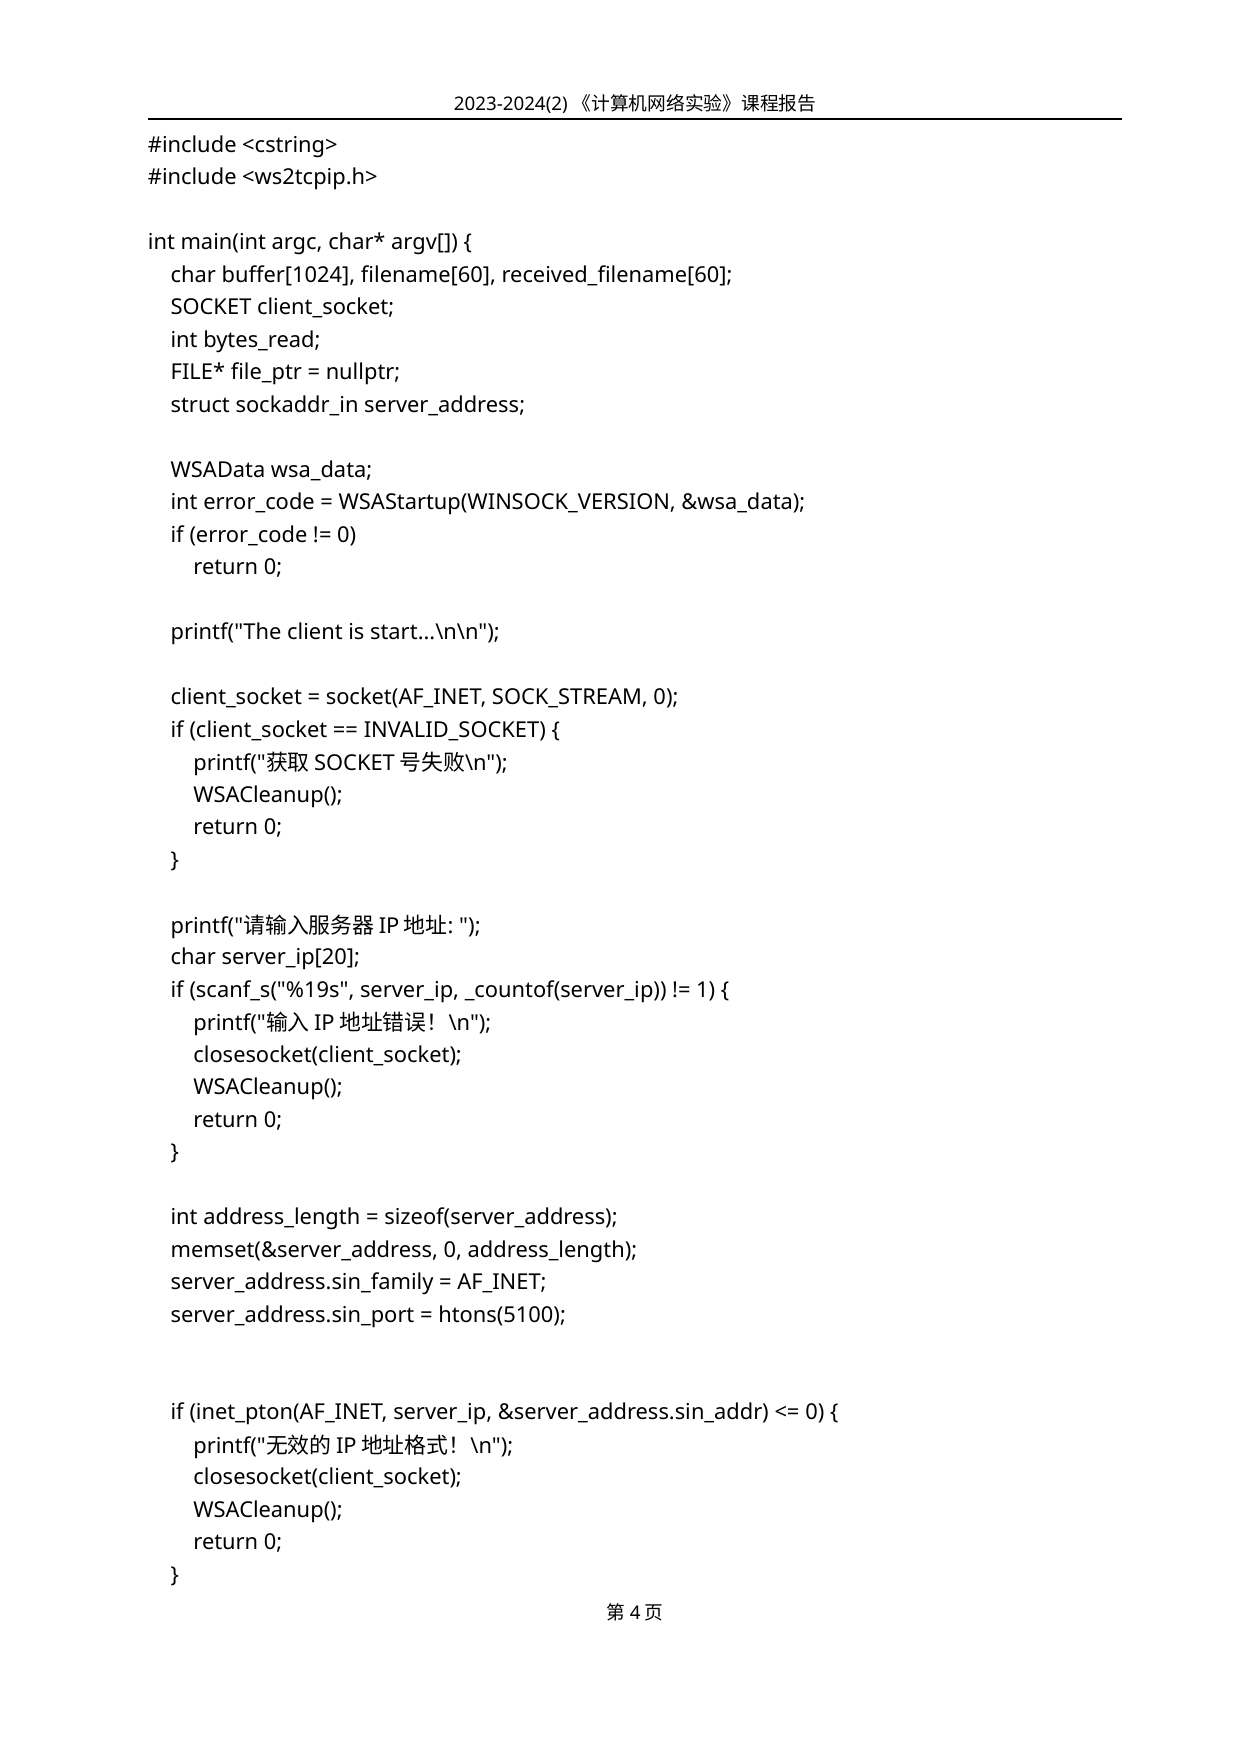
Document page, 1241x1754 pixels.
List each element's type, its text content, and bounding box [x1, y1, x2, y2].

text #include <ws2tcpip.h> [148, 160, 1122, 192]
text int main(int argc, char* argv[]) { [148, 225, 1122, 257]
text printf("输入IP地址错误！\n"); [148, 1005, 1122, 1037]
text struct sockaddr_in server_address; [148, 387, 1122, 420]
text #include <cstring> [148, 127, 1122, 160]
text int bytes_read; [148, 322, 1122, 355]
text return 0; [148, 550, 1122, 582]
text client_socket = socket(AF_INET, SOCK_STREAM, 0); [148, 680, 1122, 712]
text server_address.sin_port = htons(5100); [148, 1297, 1122, 1330]
text printf("请输入服务器IP地址: "); [148, 907, 1122, 940]
text char server_ip[20]; [148, 940, 1122, 972]
text closesocket(client_socket); [148, 1460, 1122, 1492]
text server_address.sin_family = AF_INET; [148, 1265, 1122, 1297]
text if (error_code != 0) [148, 517, 1122, 550]
text int address_length = sizeof(server_address); [148, 1200, 1122, 1232]
text if (inet_pton(AF_INET, server_ip, &server_address.sin_addr) <= 0) { [148, 1395, 1122, 1427]
text WSACleanup(); [148, 1492, 1122, 1525]
text SOCKET client_socket; [148, 290, 1122, 322]
text WSAData wsa_data; [148, 452, 1122, 485]
text return 0; [148, 1102, 1122, 1135]
text WSACleanup(); [148, 1070, 1122, 1102]
text } [148, 1557, 1122, 1590]
text int error_code = WSAStartup(WINSOCK_VERSION, &wsa_data); [148, 485, 1122, 517]
text WSACleanup(); [148, 777, 1122, 810]
text printf("获取SOCKET号失败\n"); [148, 745, 1122, 777]
text FILE* file_ptr = nullptr; [148, 355, 1122, 387]
text return 0; [148, 1525, 1122, 1557]
text if (scanf_s("%19s", server_ip, _countof(server_ip)) != 1) { [148, 972, 1122, 1005]
text char buffer[1024], filename[60], received_filename[60]; [148, 257, 1122, 290]
text memset(&server_address, 0, address_length); [148, 1232, 1122, 1265]
text return 0; [148, 810, 1122, 842]
text closesocket(client_socket); [148, 1037, 1122, 1070]
text printf("无效的IP地址格式！\n"); [148, 1427, 1122, 1460]
text printf("The client is start...\n\n"); [148, 615, 1122, 647]
text } [148, 1135, 1122, 1167]
text if (client_socket == INVALID_SOCKET) { [148, 712, 1122, 745]
text } [148, 842, 1122, 875]
